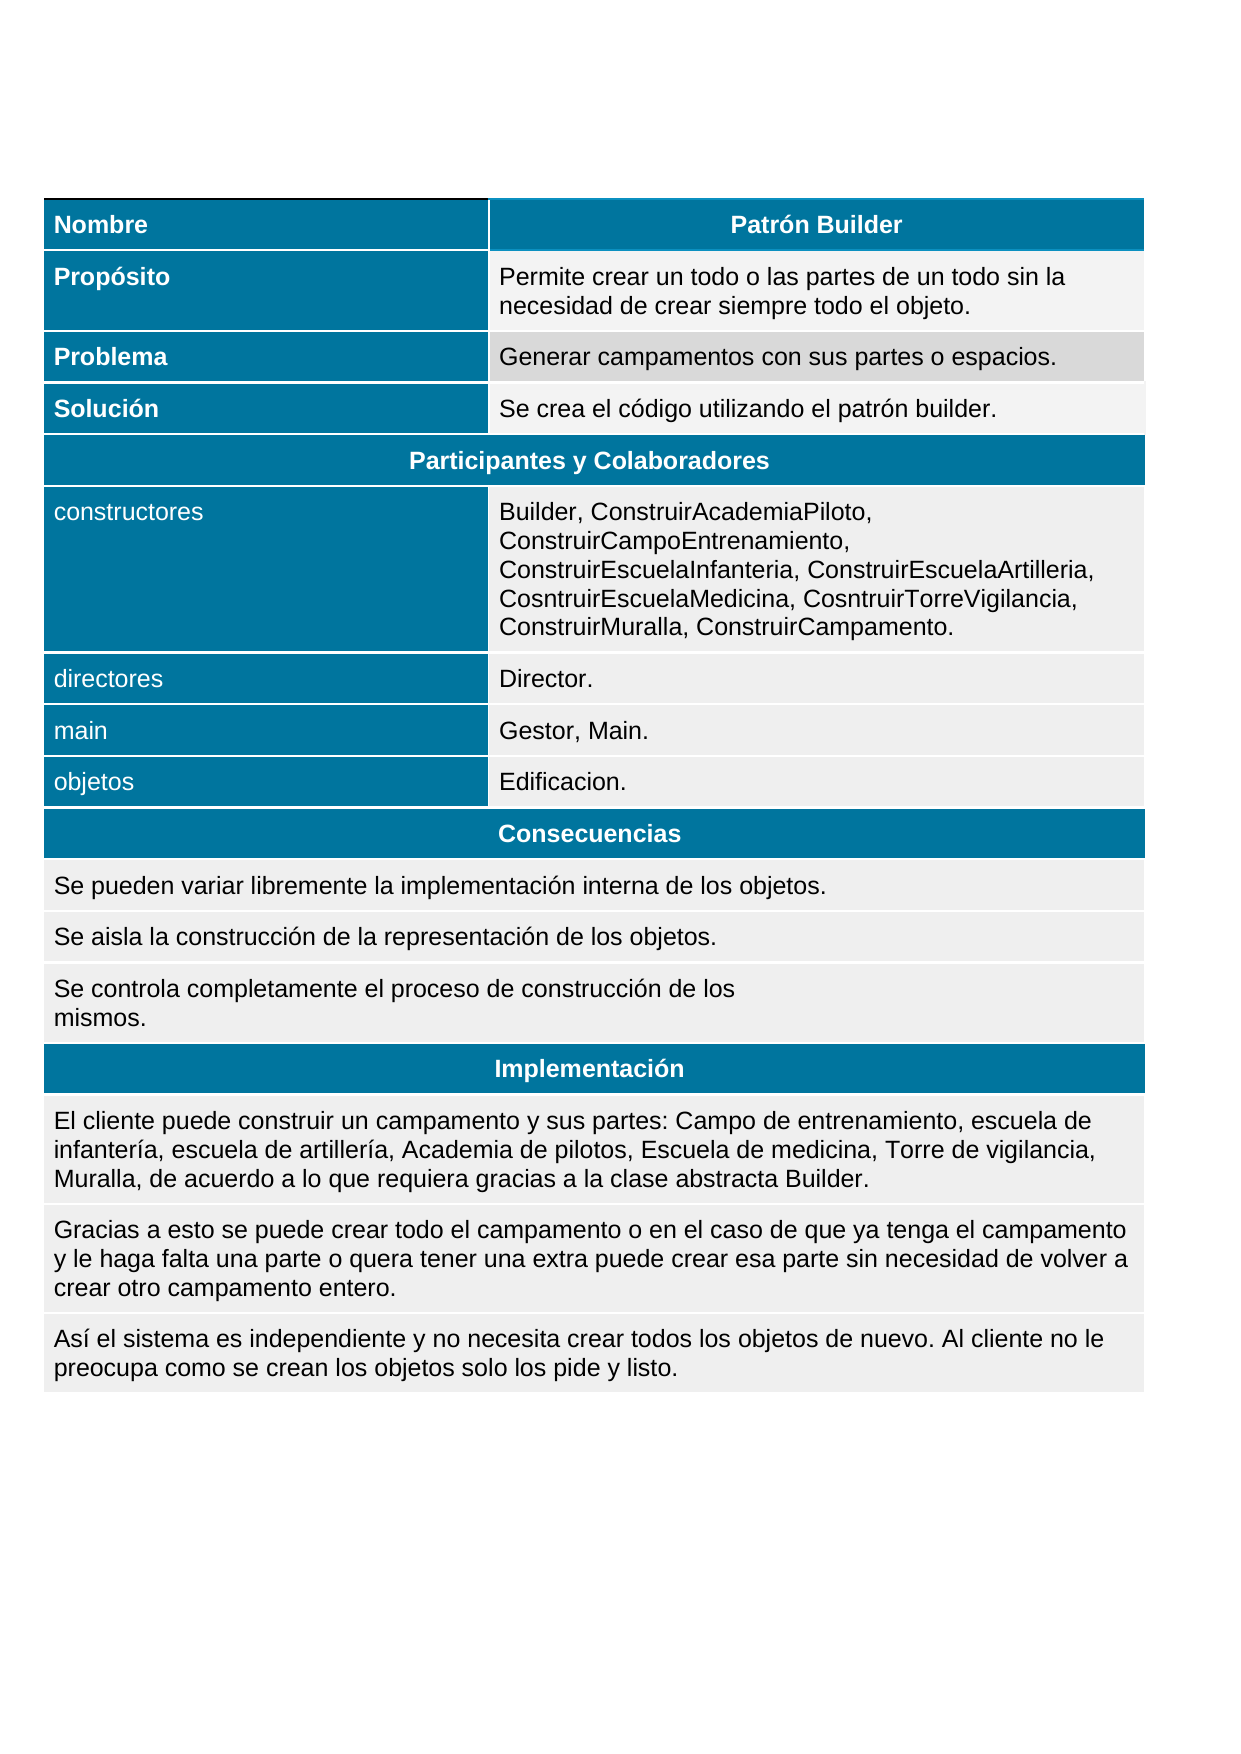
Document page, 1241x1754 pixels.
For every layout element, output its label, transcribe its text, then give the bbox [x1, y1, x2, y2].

table_cell Consecuencias [44, 809, 1145, 858]
table_cell Se crea el código utilizando el patrón builder. [490, 384, 1144, 433]
table_cell main [44, 705, 488, 755]
table_cell Solución [44, 384, 488, 433]
table_cell Participantes y Colaboradores [44, 435, 1145, 485]
table_cell Problema [44, 332, 488, 381]
table_cell Builder, ConstruirAcademiaPiloto, ConstruirCampoEntrenamiento, ConstruirEscuelaInfanteria, ConstruirEscuelaArtilleria, CosntruirEscuelaMedicina, CosntruirTorreVigilancia, ConstruirMuralla, ConstruirCampamento. [489, 487, 1144, 651]
table_cell Implementación [44, 1044, 1145, 1093]
table_cell directores [44, 654, 488, 703]
table_cell constructores [44, 487, 488, 651]
table_cell objetos [44, 757, 488, 806]
table_cell Generar campamentos con sus partes o espacios. [490, 332, 1144, 381]
table_header Nombre [44, 200, 488, 249]
table_cell Edificacion. [489, 757, 1144, 806]
table_header Patrón Builder [490, 200, 1144, 249]
table_cell Director. [489, 654, 1144, 703]
table_cell Gracias a esto se puede crear todo el campamento o en el caso de que ya tenga el campamento y le haga falta una parte o quera tener una extra puede crear esa parte sin necesidad de volver a crear otro campamento entero. [44, 1205, 1144, 1312]
table_cell Así el sistema es independiente y no necesita crear todos los objetos de nuevo. Al cliente no le preocupa como se crean los objetos solo los pide y listo. [44, 1314, 1144, 1392]
table_cell Se controla completamente el proceso de construcción de los mismos. [44, 964, 1144, 1042]
table_cell Se aisla la construcción de la representación de los objetos. [44, 912, 1144, 961]
table_cell Permite crear un todo o las partes de un todo sin la necesidad de crear siempre todo el objeto. [490, 251, 1144, 330]
table_cell Propósito [44, 251, 488, 330]
table_cell Se pueden variar libremente la implementación interna de los objetos. [44, 860, 1144, 910]
table_cell El cliente puede construir un campamento y sus partes: Campo de entrenamiento, escuela de infantería, escuela de artillería, Academia de pilotos, Escuela de medicina, Torre de vigilancia, Muralla, de acuerdo a lo que requiera gracias a la clase abstracta Builder. [44, 1096, 1144, 1203]
table_cell Gestor, Main. [489, 705, 1144, 755]
